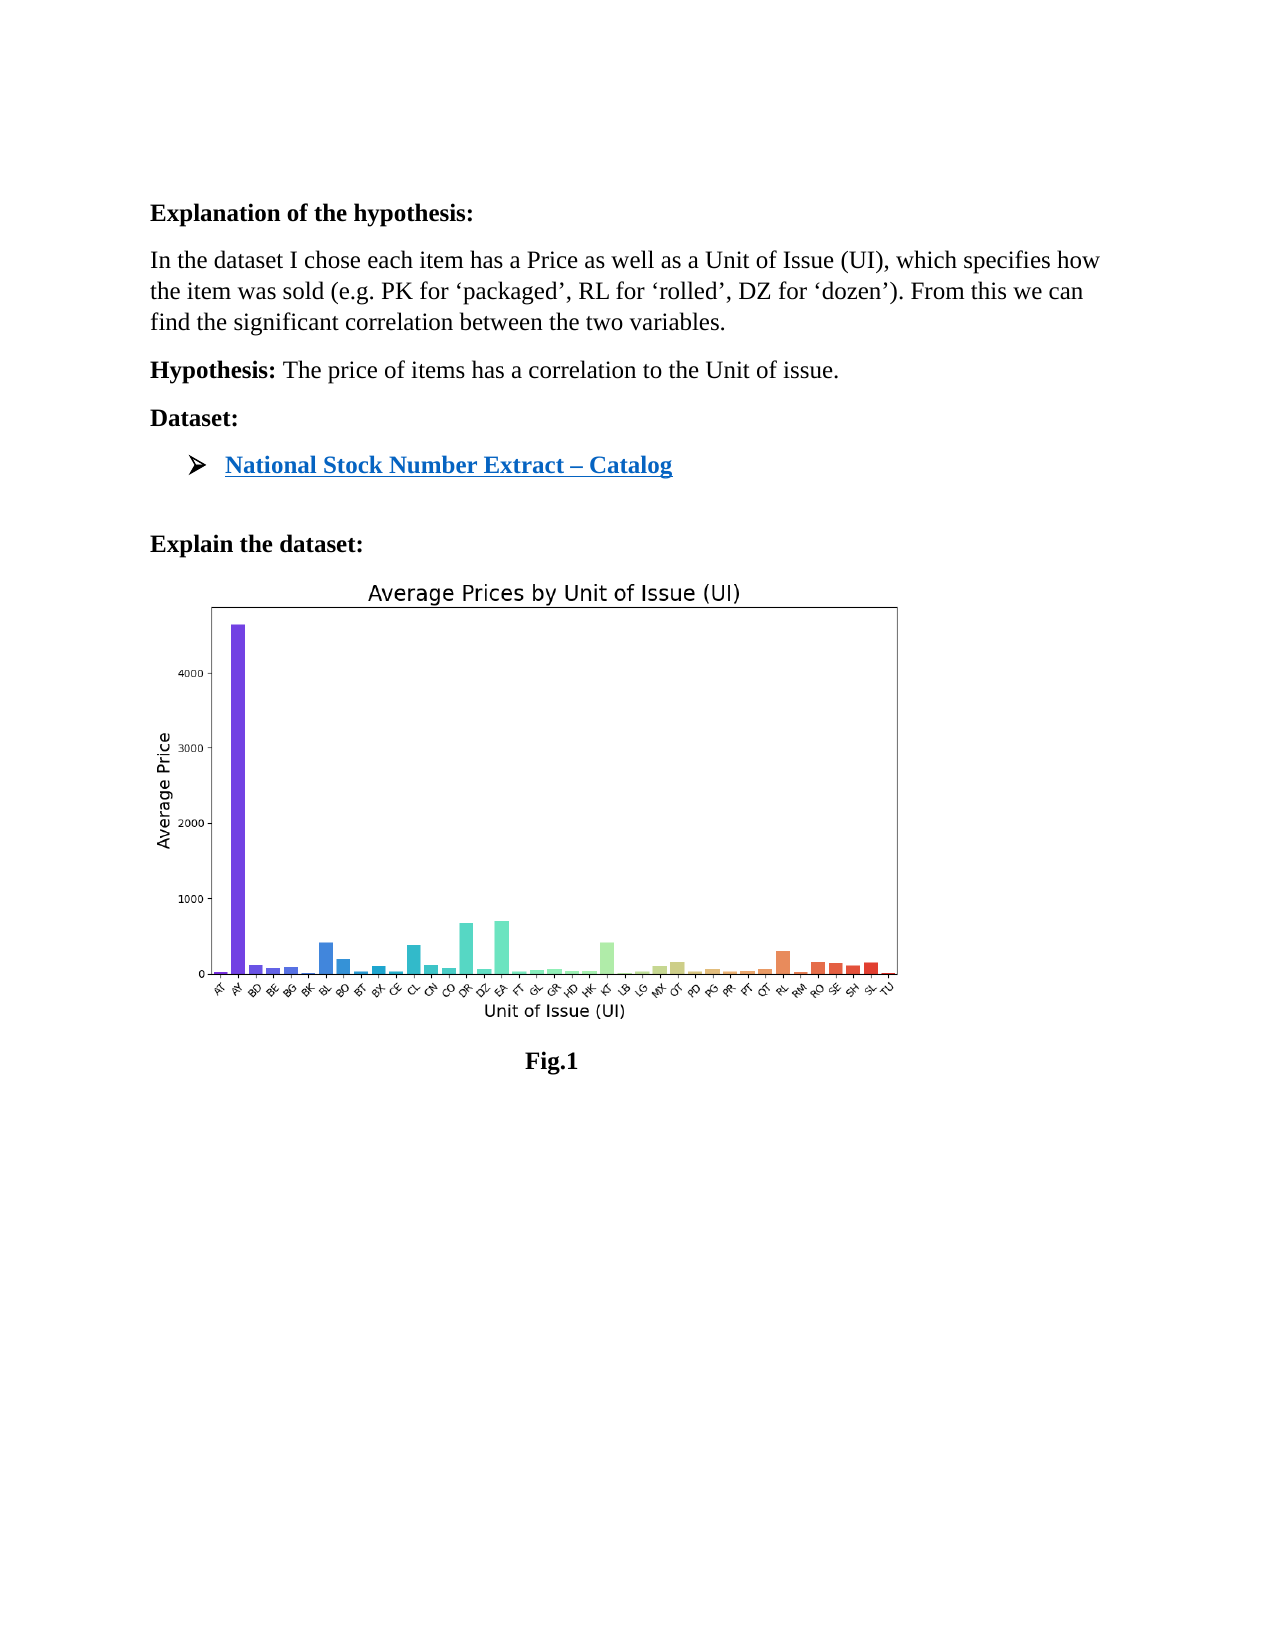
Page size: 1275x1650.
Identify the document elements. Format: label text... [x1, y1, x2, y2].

text Explanation of the hypothesis: [150, 198, 1125, 226]
list National Stock Number Extract – Catalog [187, 451, 1125, 479]
picture [150, 577, 903, 1027]
text In the dataset I chose each item has a Price as well as a Unit of Issue (UI), which specifies how the item was sold (e.g. PK for ‘packaged’, RL for ‘rolled’, DZ for ‘dozen’). From this we can find the significant correlation between the two variables. [150, 245, 1125, 336]
text Explain the dataset: [150, 529, 1125, 558]
text Dataset: [150, 403, 1125, 432]
text Hypothesis: The price of items has a correlation to the Unit of issue. [150, 355, 1125, 384]
text Fig.1 [450, 1046, 1125, 1075]
